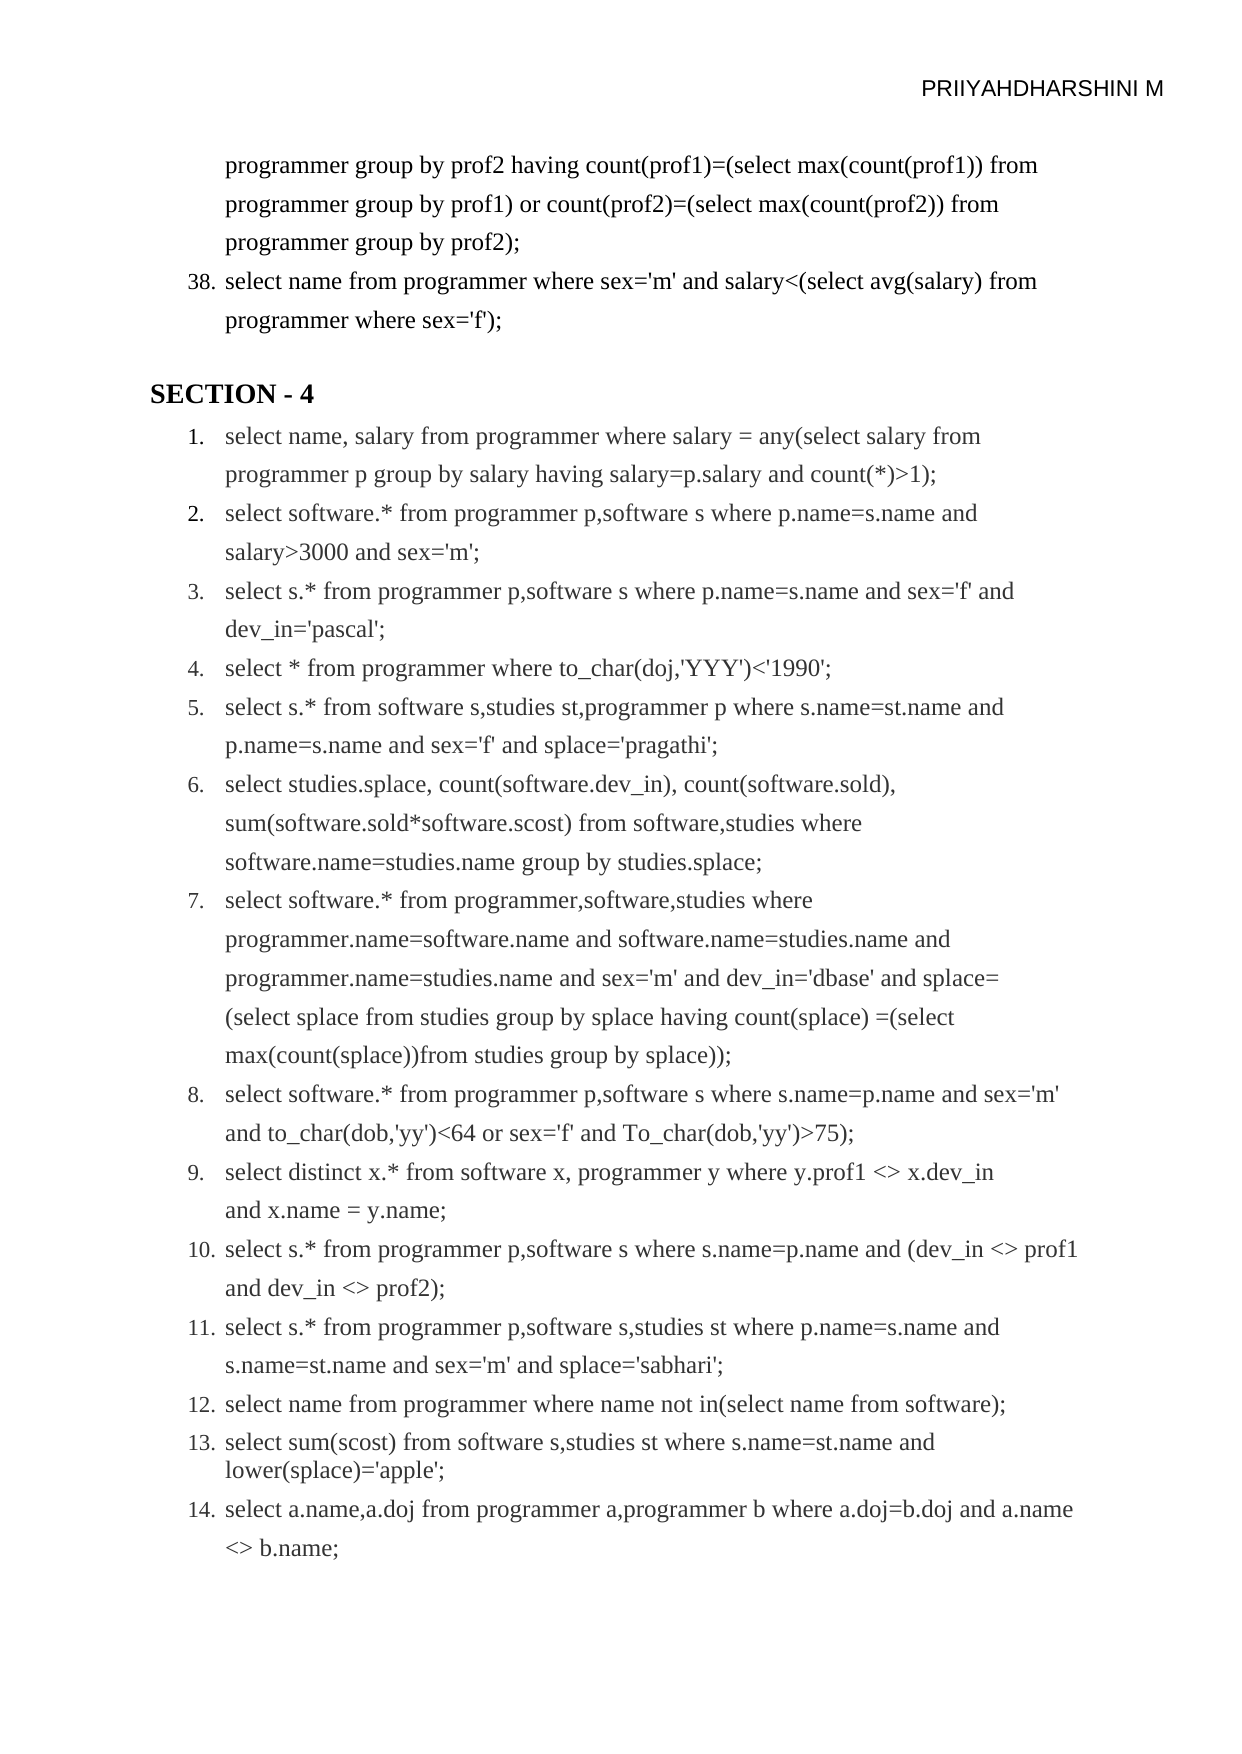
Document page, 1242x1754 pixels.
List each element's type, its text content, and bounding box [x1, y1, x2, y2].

list select name from programmer where name not in(select name from software); [187, 1389, 1102, 1418]
text <> b.name; [225, 1533, 1102, 1562]
text programmer group by prof2 having count(prof1)=(select max(count(prof1)) from programmer group by prof1) or count(prof2)=(select max(count(prof2)) from programmer group by prof2); [225, 150, 1040, 256]
list select distinct x.* from software x, programmer y where y.prof1 <> x.dev_in and x.name = y.name; [187, 1157, 1035, 1224]
list select software.* from programmer p,software s where p.name=s.name and salary>3000 and sex='m'; [187, 498, 978, 566]
list select * from programmer where to_char(doj,'YYY')<'1990'; [187, 653, 1102, 682]
list select a.name,a.doj from programmer a,programmer b where a.doj=b.doj and a.name [187, 1494, 1102, 1523]
list select s.* from programmer p,software s,studies st where p.name=s.name and s.name=st.name and sex='m' and splace='sabhari'; [187, 1312, 1000, 1379]
list select s.* from programmer p,software s where p.name=s.name and sex='f' and dev_in='pascal'; [187, 576, 1015, 643]
list select software.* from programmer,software,studies where programmer.name=software.name and software.name=studies.name and programmer.name=studies.name and sex='m' and dev_in='dbase' and splace= (select splace from studies group by splace having count(splace) =(select max(count(splace))from studies group by splace)); [187, 886, 1069, 1069]
list select s.* from software s,studies st,programmer p where s.name=st.name and p.name=s.name and sex='f' and splace='pragathi'; [187, 692, 1004, 759]
list select studies.splace, count(software.dev_in), count(software.sold), sum(software.sold*software.scost) from software,studies where software.name=studies.name group by studies.splace; [187, 769, 897, 876]
list select software.* from programmer p,software s where s.name=p.name and sex='m' and to_char(dob,'yy')<64 or sex='f' and To_char(dob,'yy')>75); [187, 1079, 1060, 1147]
list select sum(scost) from software s,studies st where s.name=st.name and lower(splace)='apple'; [187, 1427, 1102, 1484]
list select s.* from programmer p,software s where s.name=p.name and (dev_in <> prof1 and dev_in <> prof2); [187, 1234, 1079, 1302]
subtitle SECTION - 4 [150, 377, 1102, 409]
list select name from programmer where sex='m' and salary<(select avg(salary) from programmer where sex='f'); [187, 266, 1038, 334]
list select name, salary from programmer where salary = any(select salary from programmer p group by salary having salary=p.salary and count(*)>1); [187, 421, 981, 488]
